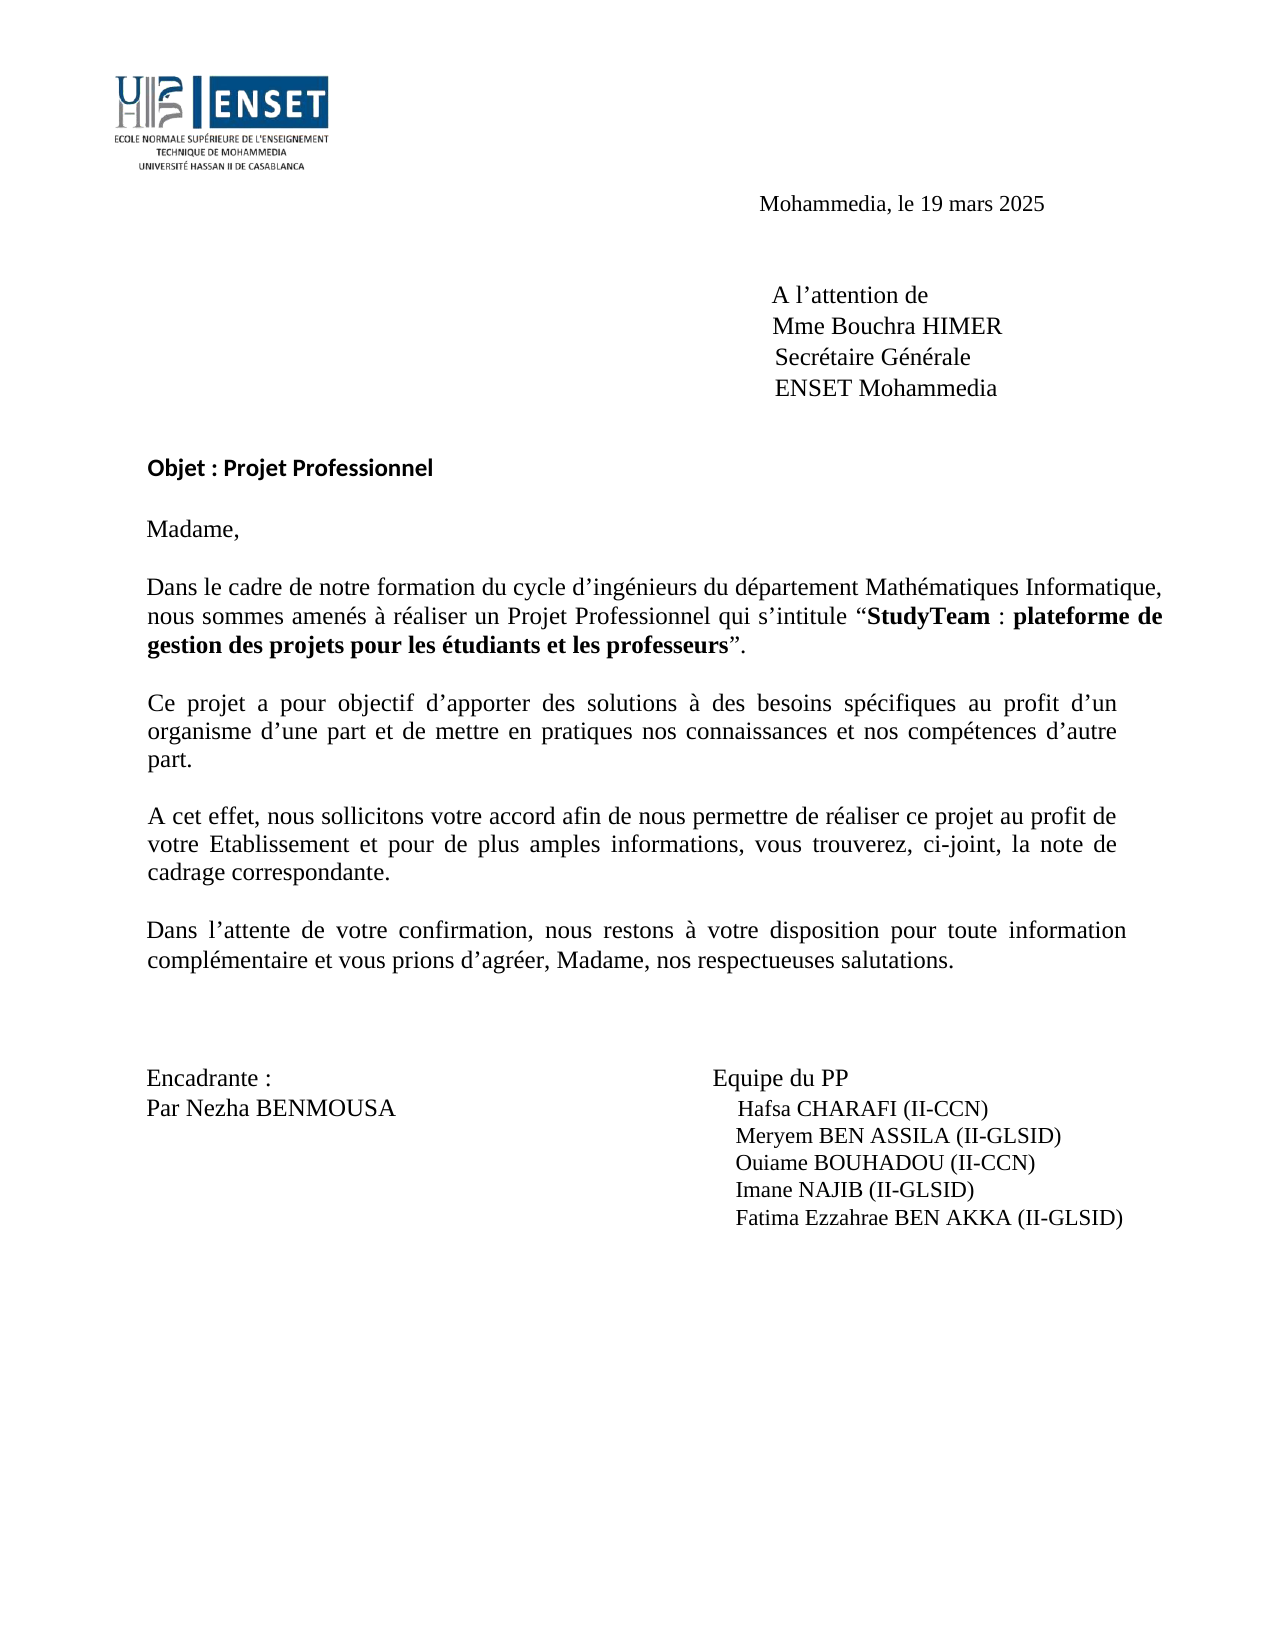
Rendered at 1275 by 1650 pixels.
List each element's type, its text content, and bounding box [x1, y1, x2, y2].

text Mme Bouchra HIMER [772, 311, 1162, 340]
text Dans le cadre de notre formation du cycle d’ingénieurs du département Mathématiques Informatique, nous sommes amenés à réaliser un Projet Professionnel qui s’intitule “StudyTeam : plateforme de gestion des projets pour les étudiants et les professeurs”. [146, 572, 1162, 659]
text Par Nezha BENMOUSA Hafsa CHARAFI (II-CCN) [146, 1093, 1128, 1121]
picture [112, 75, 329, 170]
text Ouiame BOUHADOU (II-CCN) [146, 1149, 1128, 1176]
text A cet effet, nous sollicitons votre accord afin de nous permettre de réaliser ce projet au profit de votre Etablissement et pour de plus amples informations, vous trouverez, ci-joint, la note de cadrage correspondante. [147, 802, 1119, 886]
text Encadrante : Equipe du PP [146, 1063, 1128, 1092]
text Ce projet a pour objectif d’apporter des solutions à des besoins spécifiques au profit d’un organisme d’une part et de mettre en pratiques nos connaissances et nos compétences d’autre part. [147, 688, 1119, 773]
text Fatima Ezzahrae BEN AKKA (II-GLSID) [146, 1203, 1128, 1230]
text ENSET Mohammedia [774, 373, 1162, 402]
text A l’attention de [771, 280, 1162, 308]
text Imane NAJIB (II-GLSID) [146, 1176, 1128, 1203]
text Mohammedia, le 19 mars 2025 [145, 189, 1162, 216]
text Madame, [146, 514, 1162, 543]
text Objet : Projet Professionnel [147, 453, 1162, 483]
text Dans l’attente de votre confirmation, nous restons à votre disposition pour toute information complémentaire et vous prions d’agréer, Madame, nos respectueuses salutations. [146, 915, 1128, 973]
text Meryem BEN ASSILA (II-GLSID) [146, 1122, 1128, 1149]
text Secrétaire Générale [774, 342, 1162, 371]
